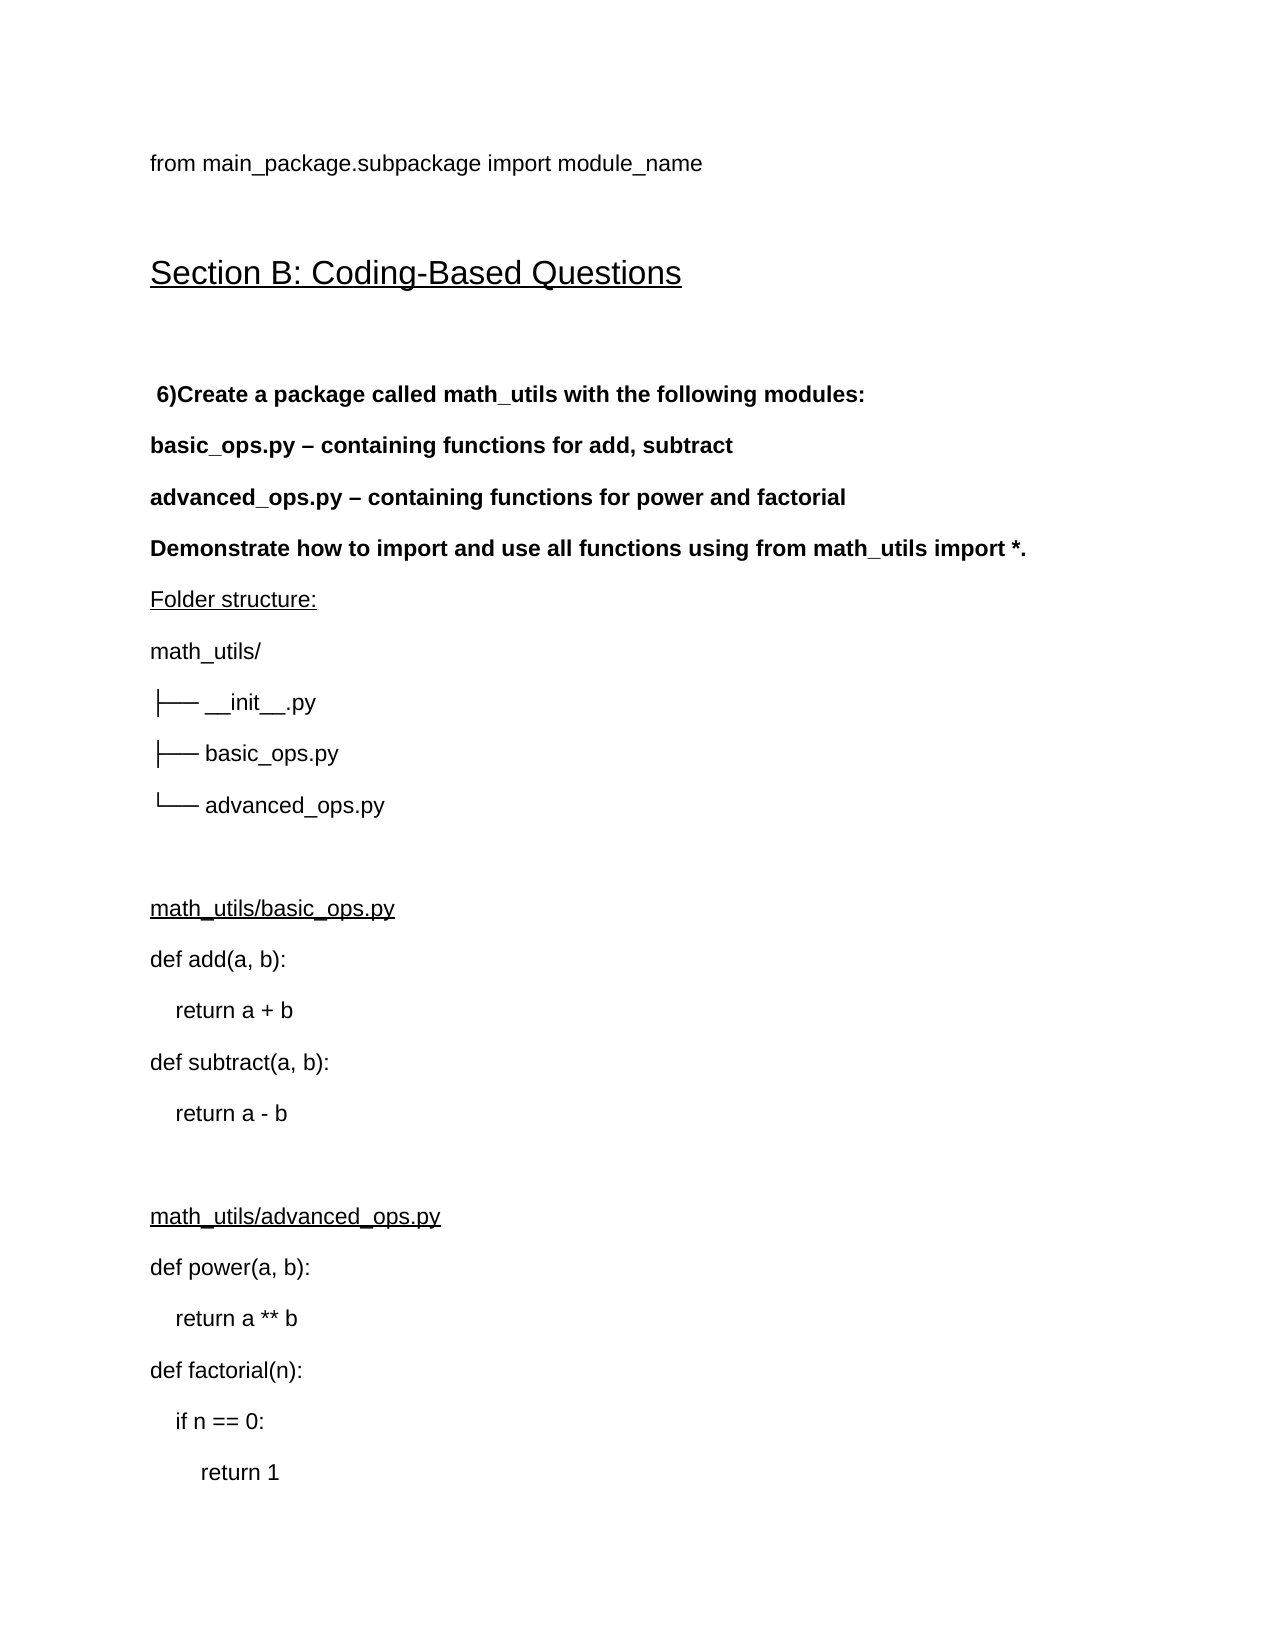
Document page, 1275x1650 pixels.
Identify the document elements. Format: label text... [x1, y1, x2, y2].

text math_utils/ [150, 638, 1125, 664]
text return a + b [150, 997, 1125, 1023]
text ├── __init__.py [159, 689, 1125, 715]
text def factorial(n): [150, 1357, 1125, 1383]
text math_utils/advanced_ops.py [150, 1203, 1125, 1229]
text return 1 [150, 1459, 1125, 1486]
text def add(a, b): [150, 946, 1125, 972]
text ├── basic_ops.py [159, 740, 1125, 767]
text if n == 0: [150, 1408, 1125, 1434]
text 6)Create a package called math_utils with the following modules: [150, 354, 1125, 407]
text └── advanced_ops.py [150, 792, 1125, 818]
text Folder structure: [150, 586, 1125, 613]
text def power(a, b): [150, 1254, 1125, 1280]
text basic_ops.py – containing functions for add, subtract [150, 432, 1125, 459]
text math_utils/basic_ops.py [150, 894, 1125, 921]
text return a ** b [150, 1305, 1125, 1332]
text Demonstrate how to import and use all functions using from math_utils import *. [150, 535, 1125, 561]
text from main_package.subpackage import module_name [150, 150, 1125, 176]
subtitle Section B: Coding-Based Questions [150, 253, 1125, 329]
text return a - b [150, 1100, 1125, 1126]
text advanced_ops.py – containing functions for power and factorial [150, 484, 1125, 510]
text def subtract(a, b): [150, 1048, 1125, 1075]
